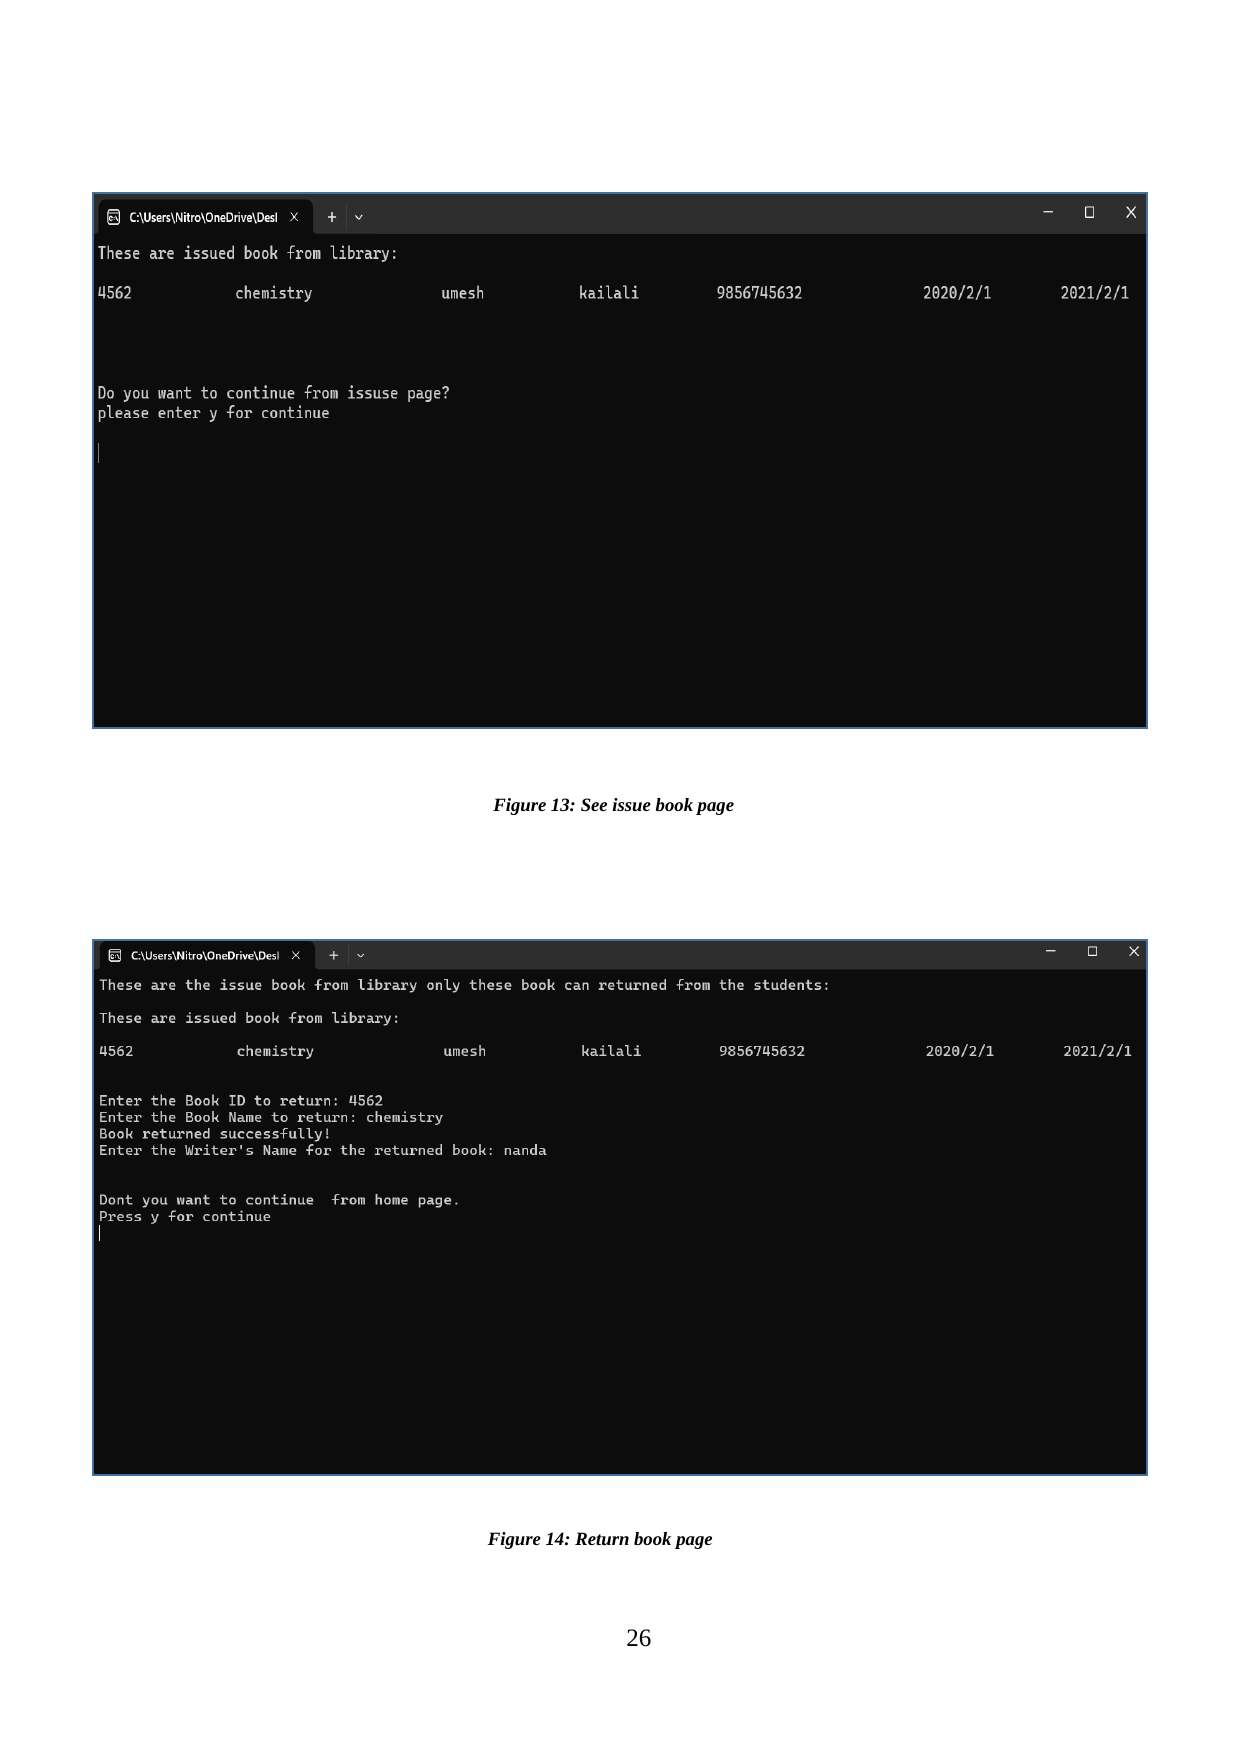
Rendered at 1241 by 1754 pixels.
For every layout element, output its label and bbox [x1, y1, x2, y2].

picture [94, 194, 1146, 727]
picture [94, 941, 1146, 1474]
